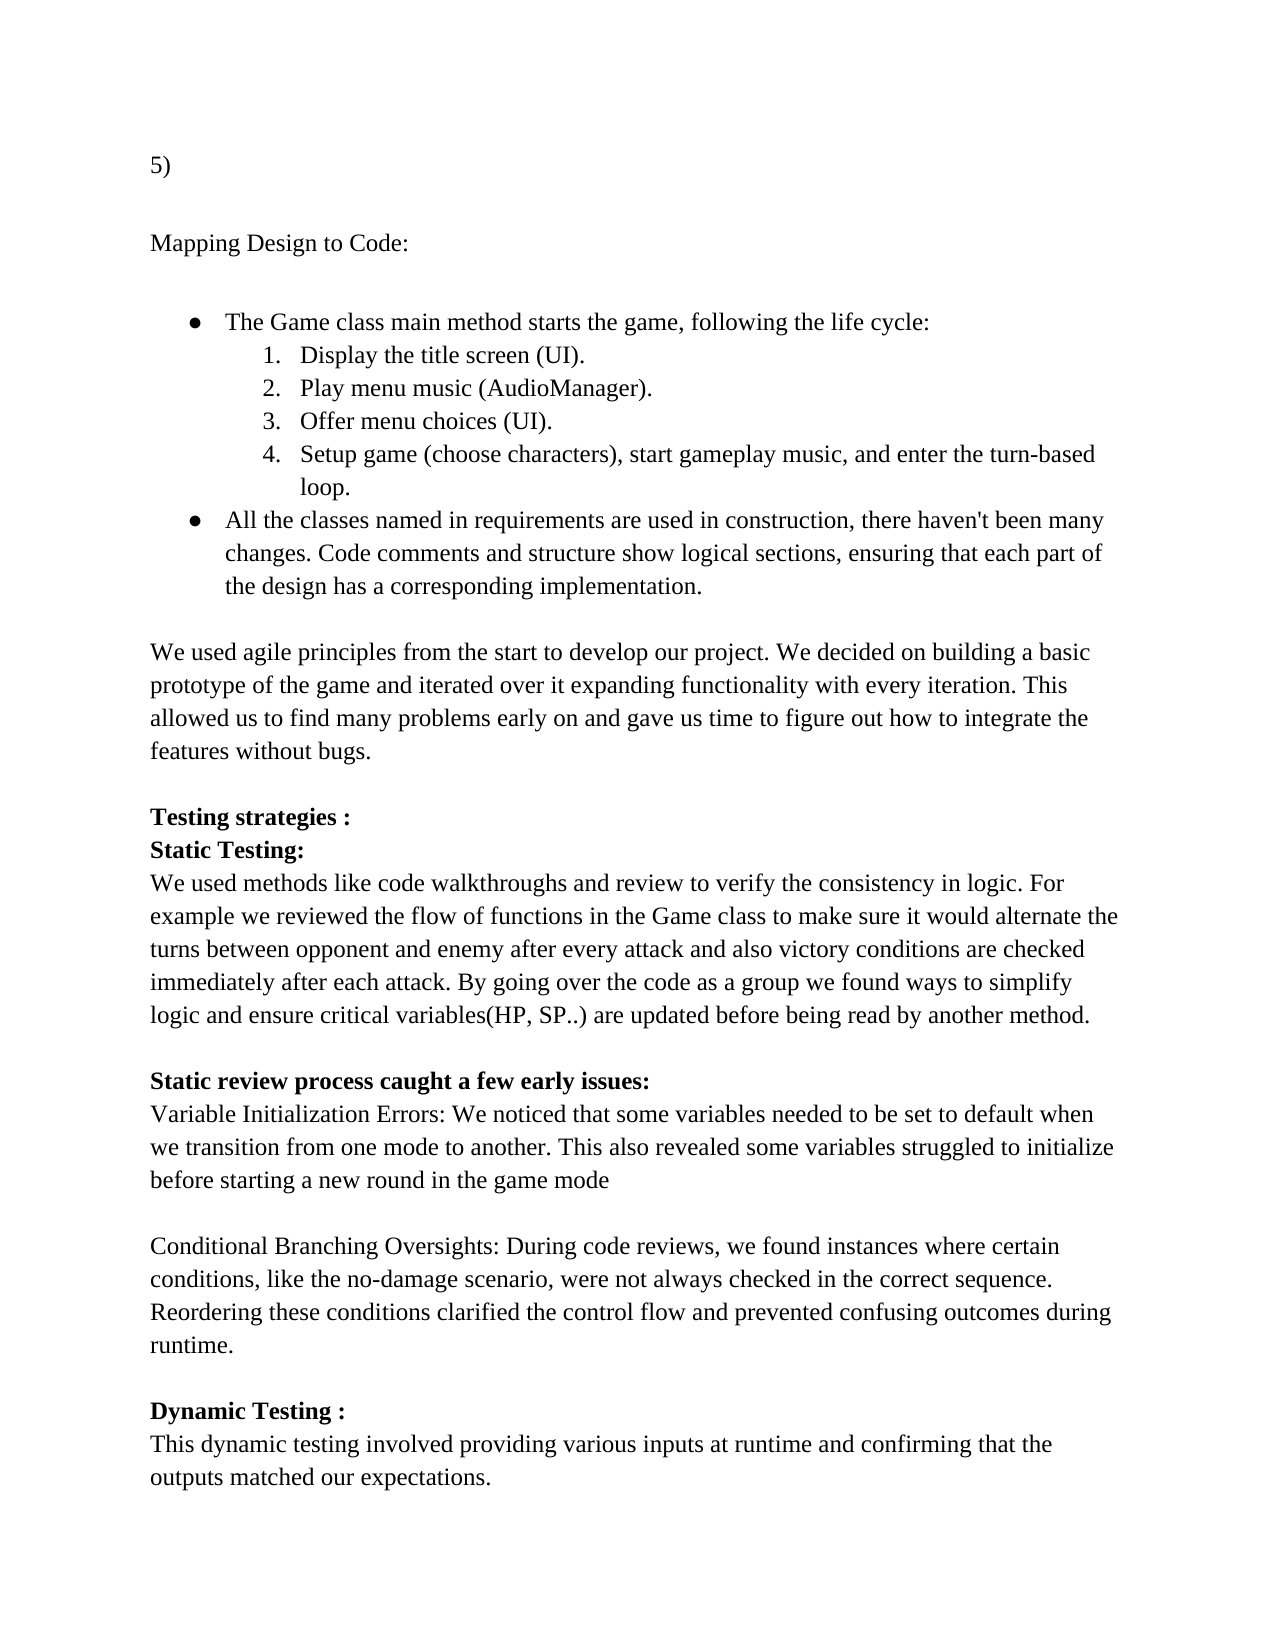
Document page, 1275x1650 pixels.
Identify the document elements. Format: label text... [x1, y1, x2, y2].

text We used agile principles from the start to develop our project. We decided on building a basic prototype of the game and iterated over it expanding functionality with every iteration. This allowed us to find many problems early on and gave us time to figure out how to integrate the features without bugs. [150, 637, 1125, 765]
list Play menu music (AudioManager). [262, 373, 1125, 401]
text This dynamic testing involved providing various inputs at runtime and confirming that the outputs matched our expectations. [150, 1429, 1125, 1491]
text We used methods like code walkthroughs and review to verify the consistency in logic. For example we reviewed the flow of functions in the Game class to make sure it would alternate the turns between opponent and enemy after every attack and also victory conditions are checked immediately after each attack. By going over the code as a group we found ways to simplify logic and ensure critical variables(HP, SP..) are updated before being read by another method. [150, 868, 1125, 1029]
text 5) [150, 150, 1125, 179]
text Mapping Design to Code: [150, 228, 1125, 257]
list Offer menu choices (UI). [262, 406, 1125, 434]
list Display the title screen (UI). [262, 340, 1125, 368]
text Testing strategies : [150, 802, 1125, 831]
text Dynamic Testing : [150, 1396, 1125, 1425]
text Conditional Branching Oversights: During code reviews, we found instances where certain conditions, like the no-damage scenario, were not always checked in the correct sequence. Reordering these conditions clarified the control flow and prevented confusing outcomes during runtime. [150, 1231, 1125, 1359]
list The Game class main method starts the game, following the life cycle: [187, 307, 1125, 335]
text Static review process caught a few early issues: [150, 1066, 1125, 1095]
list Setup game (choose characters), start gameplay music, and enter the turn-based loop. [262, 439, 1125, 501]
list All the classes named in requirements are used in construction, there haven't been many changes. Code comments and structure show logical sections, ensuring that each part of the design has a corresponding implementation. [187, 505, 1125, 599]
text Variable Initialization Errors: We noticed that some variables needed to be set to default when we transition from one mode to another. This also revealed some variables struggled to initialize before starting a new round in the game mode [150, 1099, 1125, 1194]
text Static Testing: [150, 835, 1125, 864]
